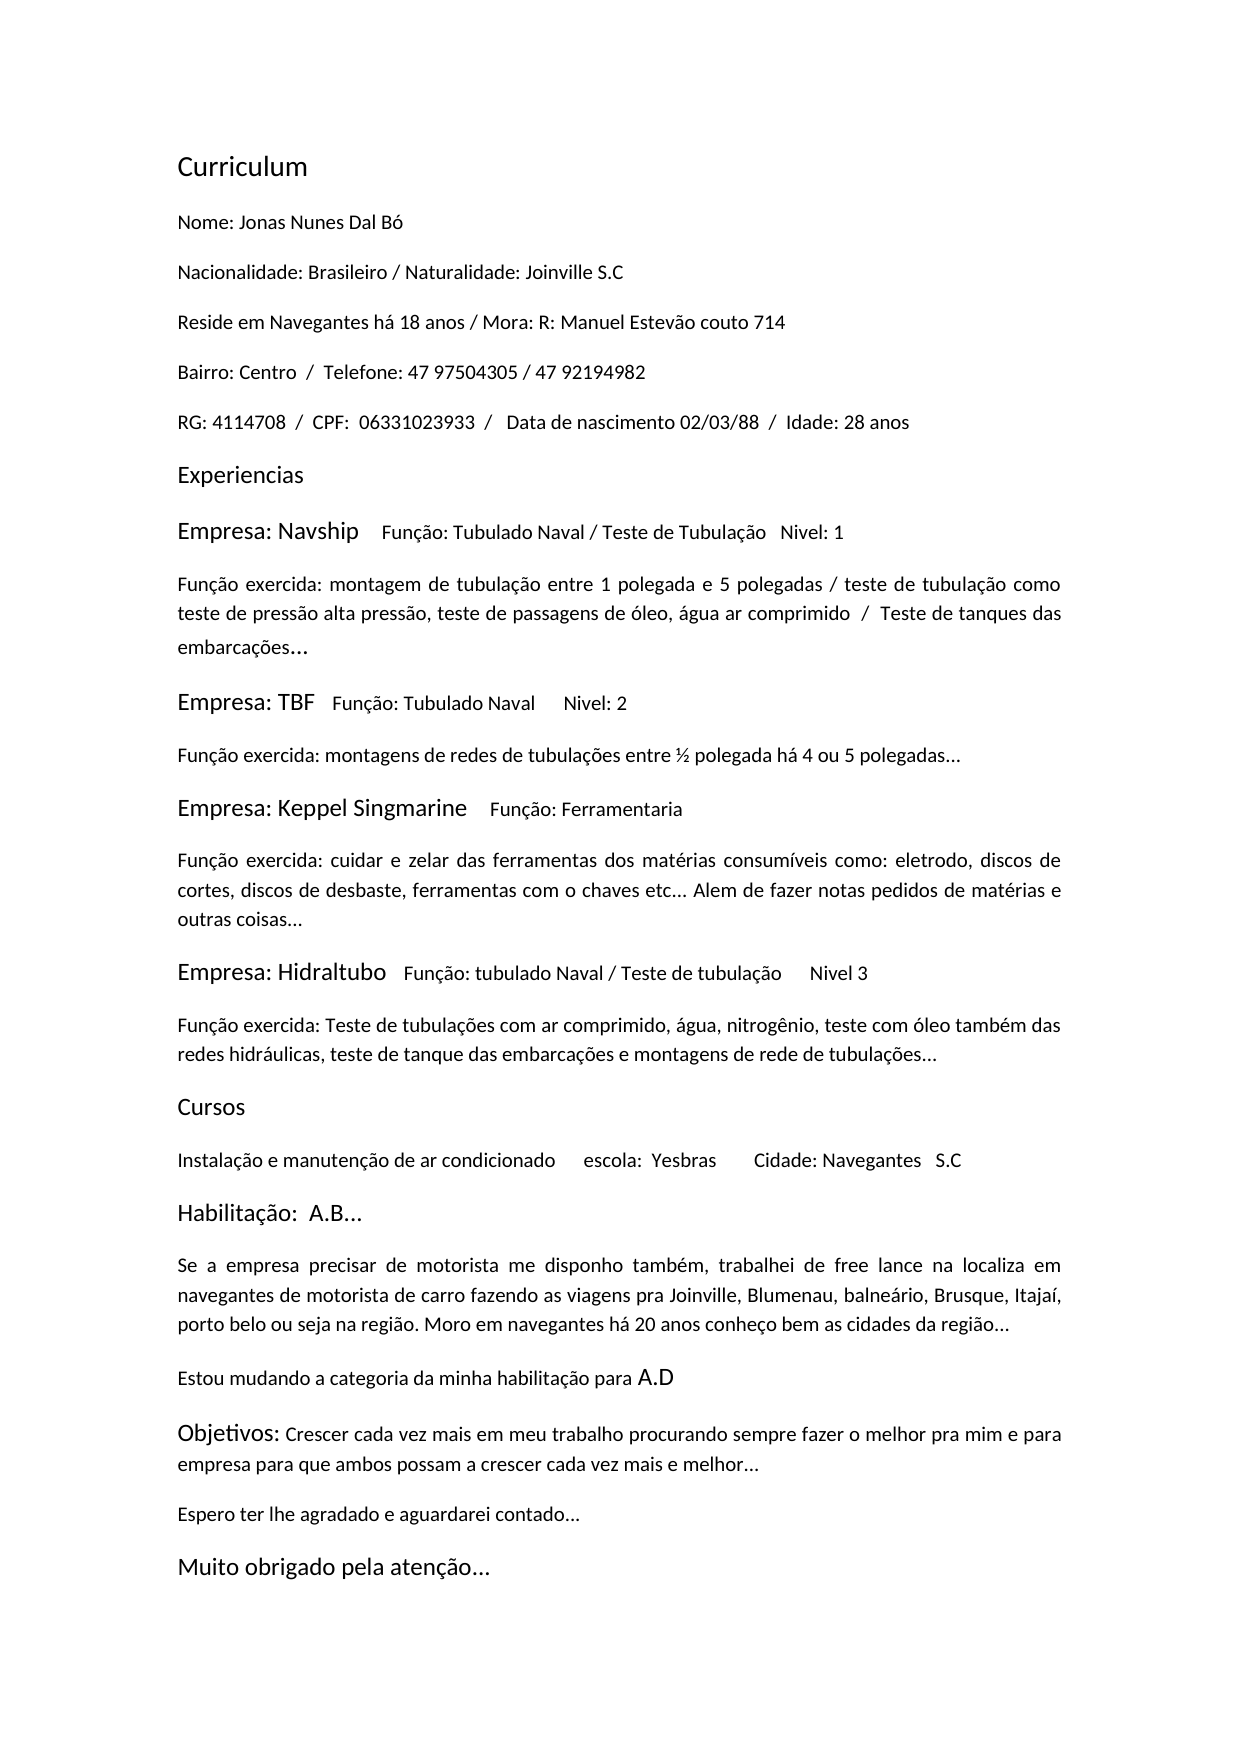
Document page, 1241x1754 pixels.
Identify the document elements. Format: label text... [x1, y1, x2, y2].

text Nome: Jonas Nunes Dal Bó [177, 209, 1063, 235]
text Bairro: Centro / Telefone: 47 97504305 / 47 92194982 [177, 359, 1063, 385]
text Empresa: TBF Função: Tubulado Naval Nivel: 2 [177, 686, 1063, 716]
text Muito obrigado pela atenção... [177, 1551, 1063, 1582]
text Curriculum [177, 148, 1063, 183]
text Se a empresa precisar de motorista me disponho também, trabalhei de free lance na localiza em navegantes de motorista de carro fazendo as viagens pra Joinville, Blumenau, balneário, Brusque, Itajaí, porto belo ou seja na região. Moro em navegantes há 20 anos conheço bem as cidades da região... [177, 1253, 1063, 1336]
text Função exercida: cuidar e zelar das ferramentas dos matérias consumíveis como: eletrodo, discos de cortes, discos de desbaste, ferramentas com o chaves etc... Alem de fazer notas pedidos de matérias e outras coisas... [177, 848, 1063, 931]
text Habilitação: A.B... [177, 1197, 1063, 1227]
text Função exercida: Teste de tubulações com ar comprimido, água, nitrogênio, teste com óleo também das redes hidráulicas, teste de tanque das embarcações e montagens de rede de tubulações... [177, 1012, 1063, 1066]
text Empresa: Keppel Singmarine Função: Ferramentaria [177, 792, 1063, 822]
text Nacionalidade: Brasileiro / Naturalidade: Joinville S.C [177, 259, 1063, 285]
text Função exercida: montagem de tubulação entre 1 polegada e 5 polegadas / teste de tubulação como teste de pressão alta pressão, teste de passagens de óleo, água ar comprimido / Teste de tanques das embarcações... [177, 571, 1063, 661]
text Espero ter lhe agradado e aguardarei contado... [177, 1501, 1063, 1526]
text Objetivos: Crescer cada vez mais em meu trabalho procurando sempre fazer o melhor pra mim e para empresa para que ambos possam a crescer cada vez mais e melhor... [177, 1417, 1063, 1476]
text Estou mudando a categoria da minha habilitação para A.D [177, 1361, 1063, 1391]
text Empresa: Hidraltubo Função: tubulado Naval / Teste de tubulação Nivel 3 [177, 956, 1063, 986]
text Empresa: Navship Função: Tubulado Naval / Teste de Tubulação Nivel: 1 [177, 515, 1063, 546]
text Experiencias [177, 459, 1063, 490]
text Reside em Navegantes há 18 anos / Mora: R: Manuel Estevão couto 714 [177, 309, 1063, 335]
text Instalação e manutenção de ar condicionado escola: Yesbras Cidade: Navegantes S.C [177, 1147, 1063, 1172]
text Cursos [177, 1091, 1063, 1121]
text RG: 4114708 / CPF: 06331023933 / Data de nascimento 02/03/88 / Idade: 28 anos [177, 409, 1063, 435]
text Função exercida: montagens de redes de tubulações entre ½ polegada há 4 ou 5 polegadas... [177, 742, 1063, 767]
